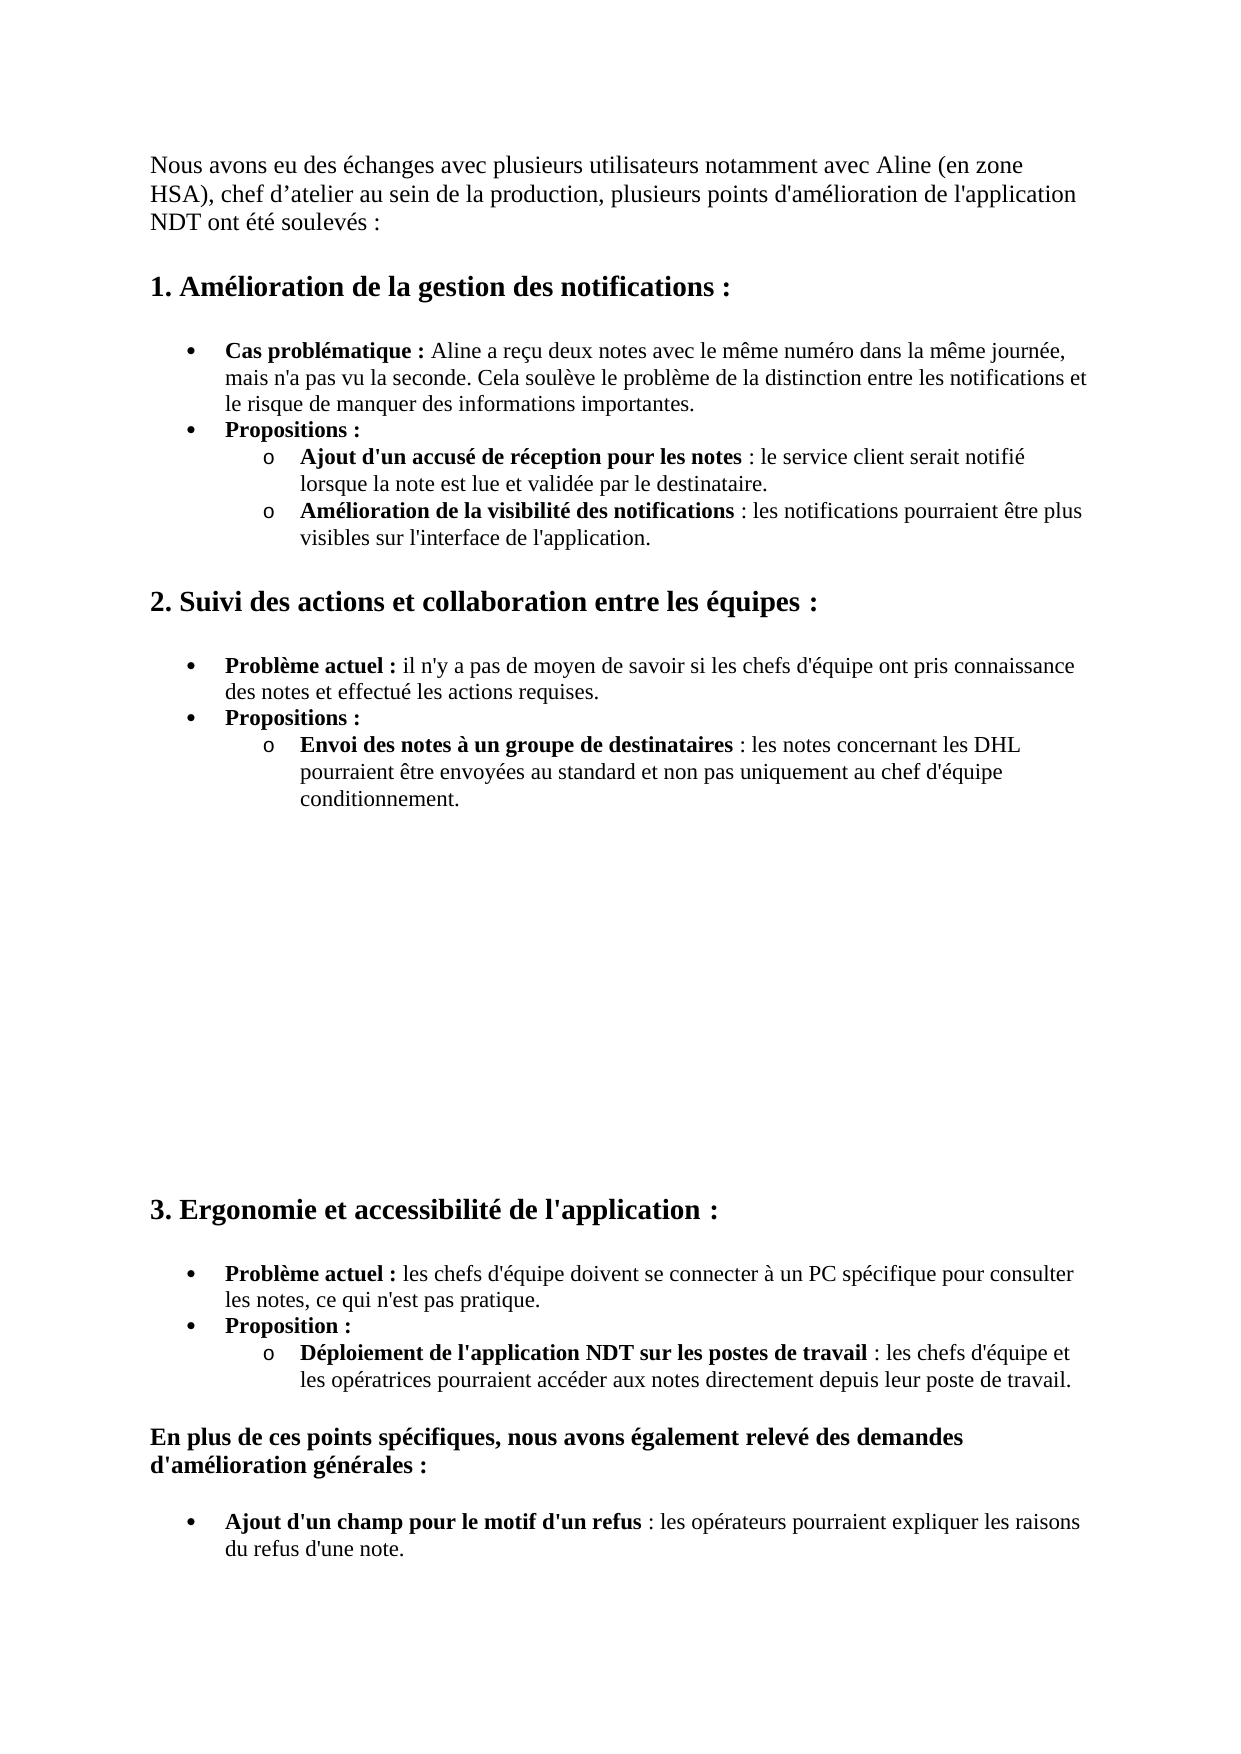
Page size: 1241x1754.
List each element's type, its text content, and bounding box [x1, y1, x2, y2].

subtitle 2. Suivi des actions et collaboration entre les équipes : [150, 584, 1090, 617]
list Amélioration de la visibilité des notifications : les notifications pourraient être plus visibles sur l'interface de l'application. [262, 497, 1090, 551]
list Envoi des notes à un groupe de destinataires : les notes concernant les DHL pourraient être envoyées au standard et non pas uniquement au chef d'équipe conditionnement. [262, 731, 1090, 811]
list Problème actuel : il n'y a pas de moyen de savoir si les chefs d'équipe ont pris connaissance des notes et effectué les actions requises. [187, 652, 1090, 704]
list Déploiement de l'application NDT sur les postes de travail : les chefs d'équipe et les opératrices pourraient accéder aux notes directement depuis leur poste de travail. [262, 1339, 1090, 1393]
list Cas problématique : Aline a reçu deux notes avec le même numéro dans la même journée, mais n'a pas vu la seconde. Cela soulève le problème de la distinction entre les notifications et le risque de manquer des informations importantes. [187, 337, 1090, 416]
subtitle 3. Ergonomie et accessibilité de l'application : [150, 1192, 1090, 1225]
text Nous avons eu des échanges avec plusieurs utilisateurs notamment avec Aline (en zone HSA), chef d’atelier au sein de la production, plusieurs points d'amélioration de l'application NDT ont été soulevés : [150, 150, 1090, 236]
list Propositions : [187, 704, 1090, 731]
subtitle 1. Amélioration de la gestion des notifications : [150, 269, 1090, 303]
list Ajout d'un accusé de réception pour les notes : le service client serait notifié lorsque la note est lue et validée par le destinataire. [262, 443, 1090, 497]
list Ajout d'un champ pour le motif d'un refus : les opérateurs pourraient expliquer les raisons du refus d'une note. [187, 1508, 1090, 1561]
text En plus de ces points spécifiques, nous avons également relevé des demandes d'amélioration générales : [150, 1422, 1090, 1479]
list Problème actuel : les chefs d'équipe doivent se connecter à un PC spécifique pour consulter les notes, ce qui n'est pas pratique. [187, 1259, 1090, 1312]
list Propositions : [187, 416, 1090, 443]
list Proposition : [187, 1312, 1090, 1339]
